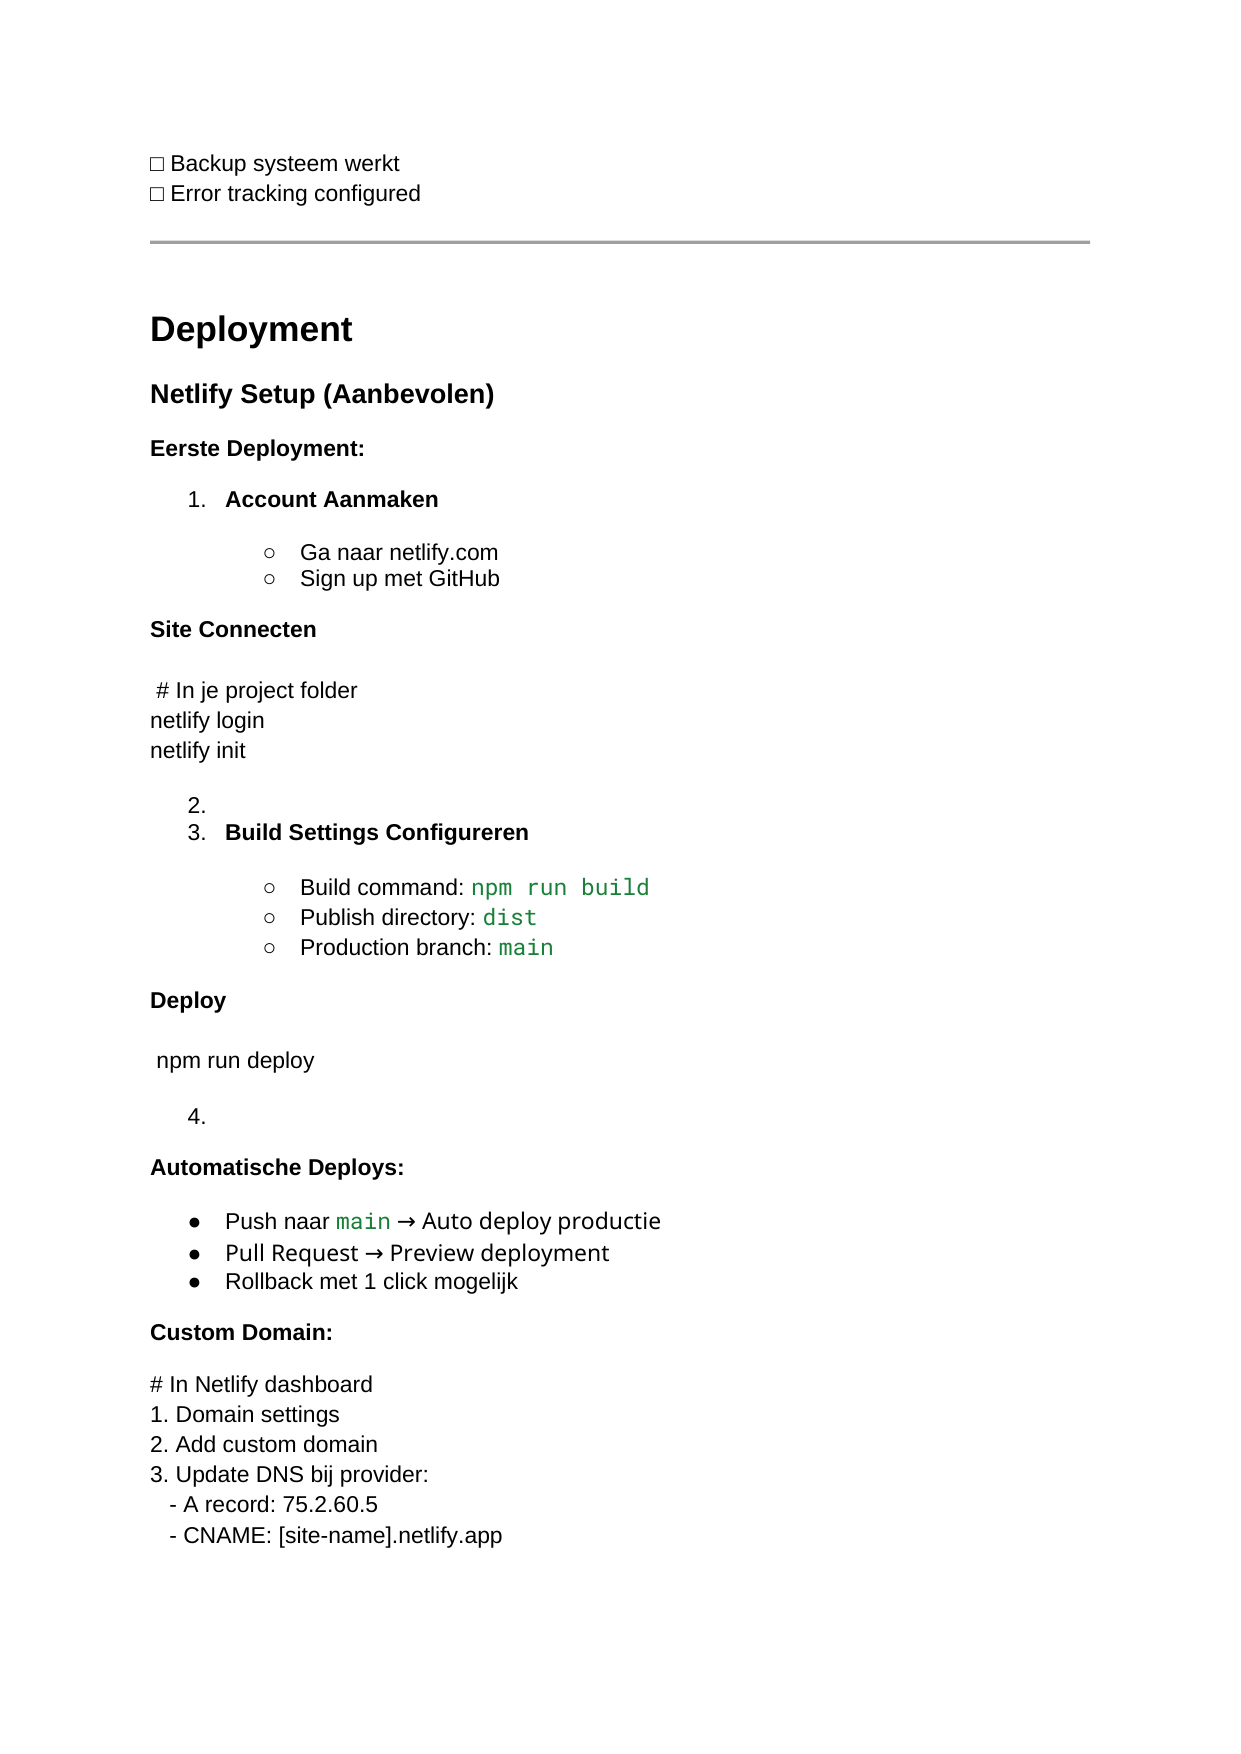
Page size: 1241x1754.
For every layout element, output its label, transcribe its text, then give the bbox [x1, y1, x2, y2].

text □ Error tracking configured [150, 180, 1090, 207]
subtitle Deployment [150, 308, 1090, 349]
subtitle Netlify Setup (Aanbevolen) [150, 378, 1090, 409]
text 2. Add custom domain [150, 1431, 1090, 1457]
text 1. Domain settings [150, 1401, 1090, 1427]
text - A record: 75.2.60.5 [150, 1491, 1090, 1518]
list Publish directory: dist [262, 902, 1090, 932]
text Eerste Deployment: [150, 434, 1090, 461]
text netlify init [150, 737, 1090, 763]
list Production branch: main [262, 932, 1090, 962]
list Pull Request → Preview deployment [187, 1237, 1090, 1268]
text Deploy npm run deploy [150, 987, 1090, 1074]
text 3. Update DNS bij provider: [150, 1461, 1090, 1487]
list Sign up met GitHub [262, 565, 1090, 591]
list Build command: npm run build [262, 871, 1090, 902]
list Rollback met 1 click mogelijk [187, 1268, 1090, 1294]
text □ Backup systeem werkt [150, 150, 1090, 176]
list Ga naar netlify.com [262, 538, 1090, 565]
text # In Netlify dashboard [150, 1371, 1090, 1397]
text netlify login [150, 707, 1090, 733]
list Account Aanmaken [187, 486, 1090, 538]
list Push naar main → Auto deploy productie [187, 1205, 1090, 1237]
text Site Connecten # In je project folder [150, 616, 1090, 703]
text Automatische Deploys: [150, 1154, 1090, 1180]
text Custom Domain: [150, 1319, 1090, 1346]
text - CNAME: [site-name].netlify.app [150, 1522, 1090, 1548]
list Build Settings Configureren [187, 819, 1090, 871]
